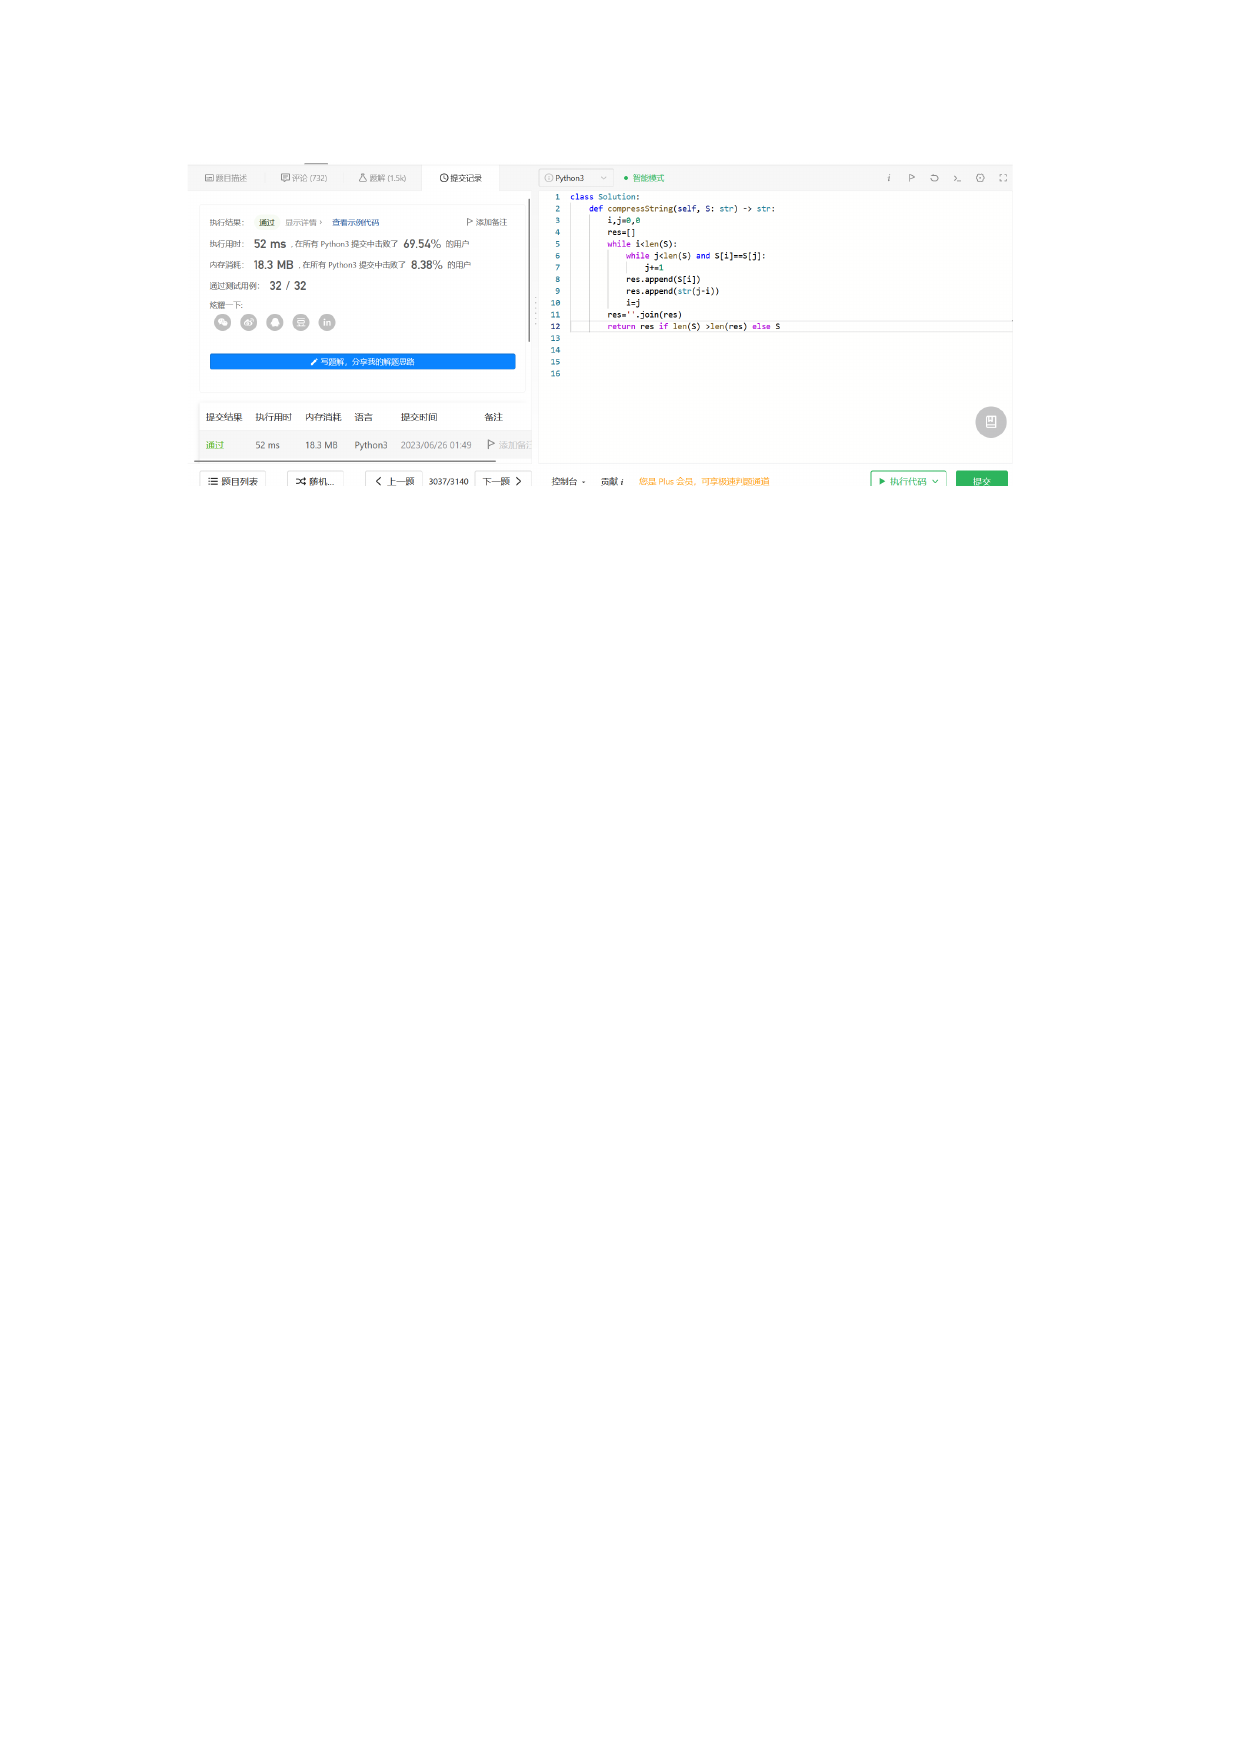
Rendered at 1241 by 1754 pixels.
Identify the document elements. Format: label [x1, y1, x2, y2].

picture [187, 162, 1013, 486]
